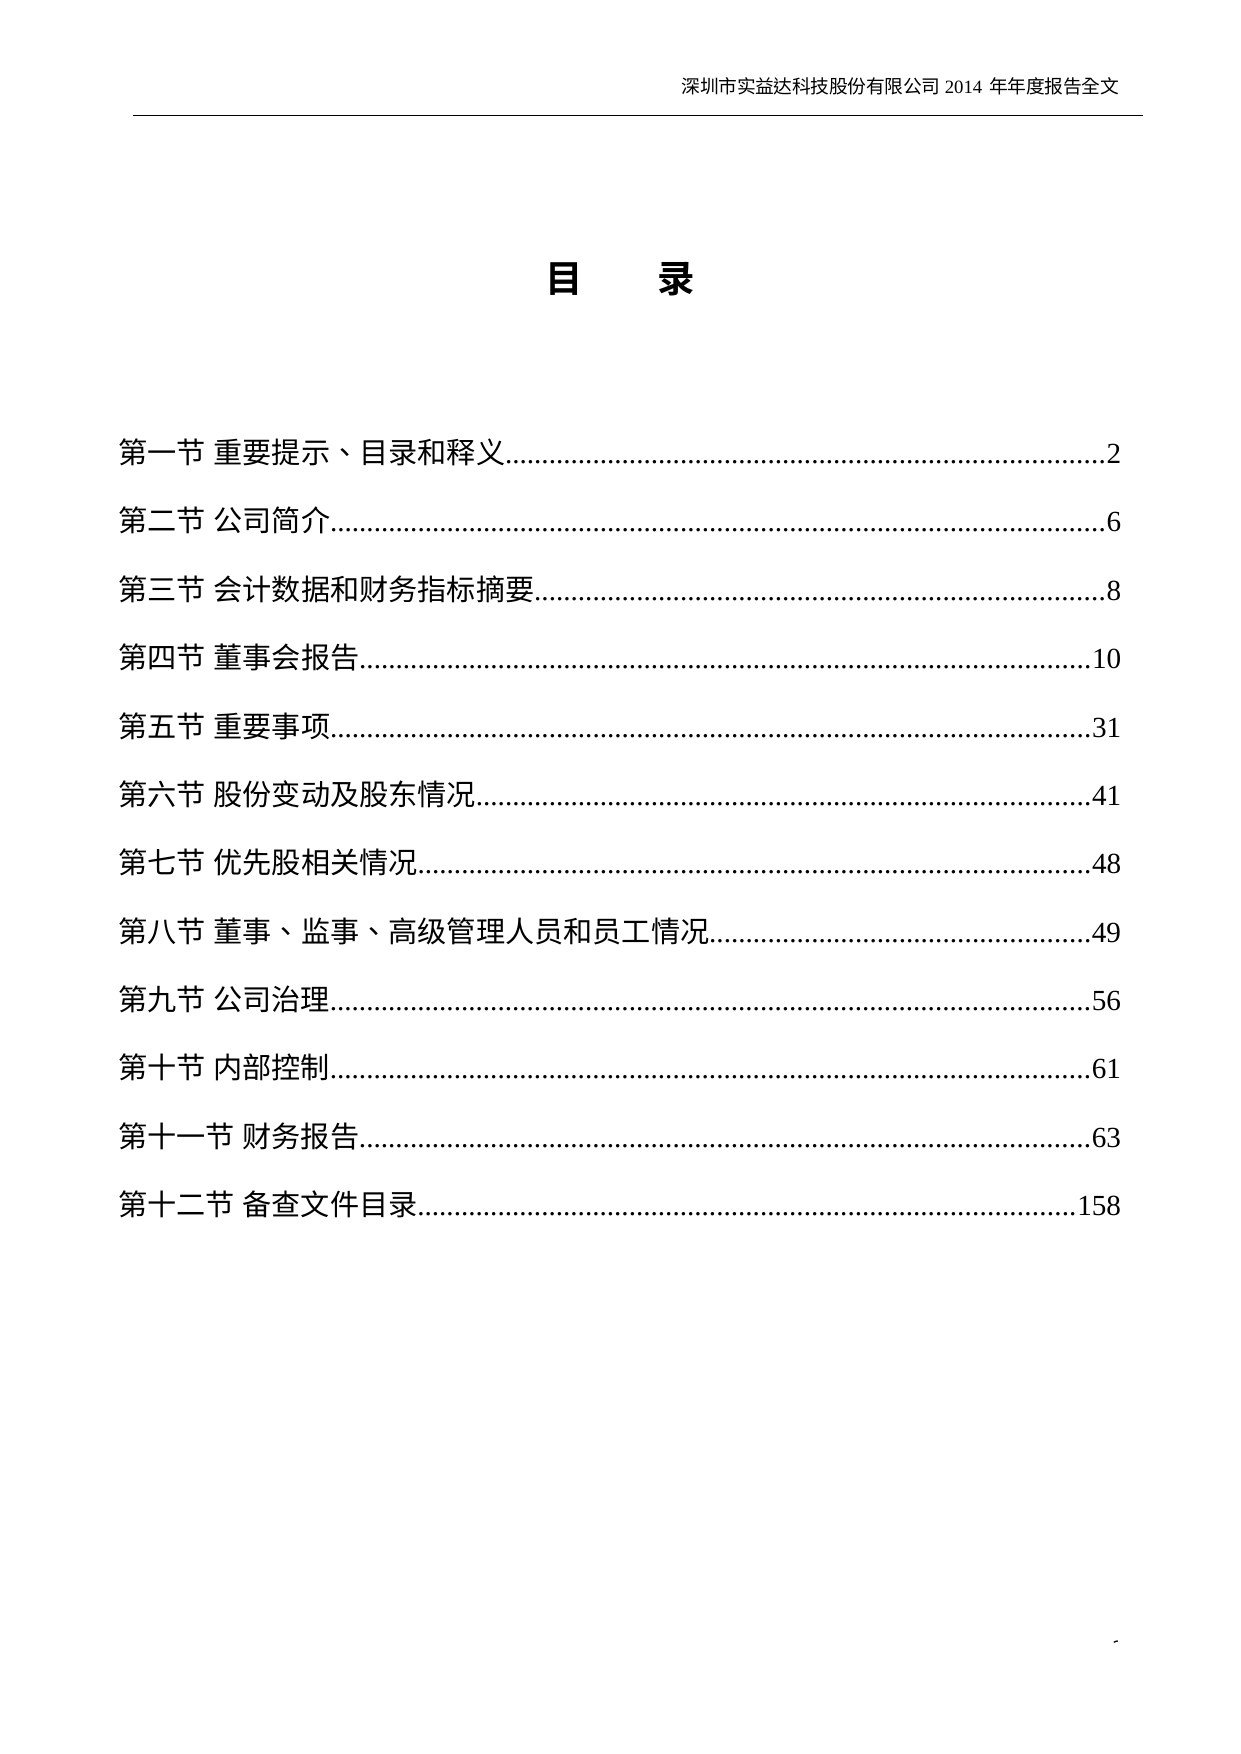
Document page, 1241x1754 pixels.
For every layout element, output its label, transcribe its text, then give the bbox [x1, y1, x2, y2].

text 目 录 [102, 250, 1138, 303]
